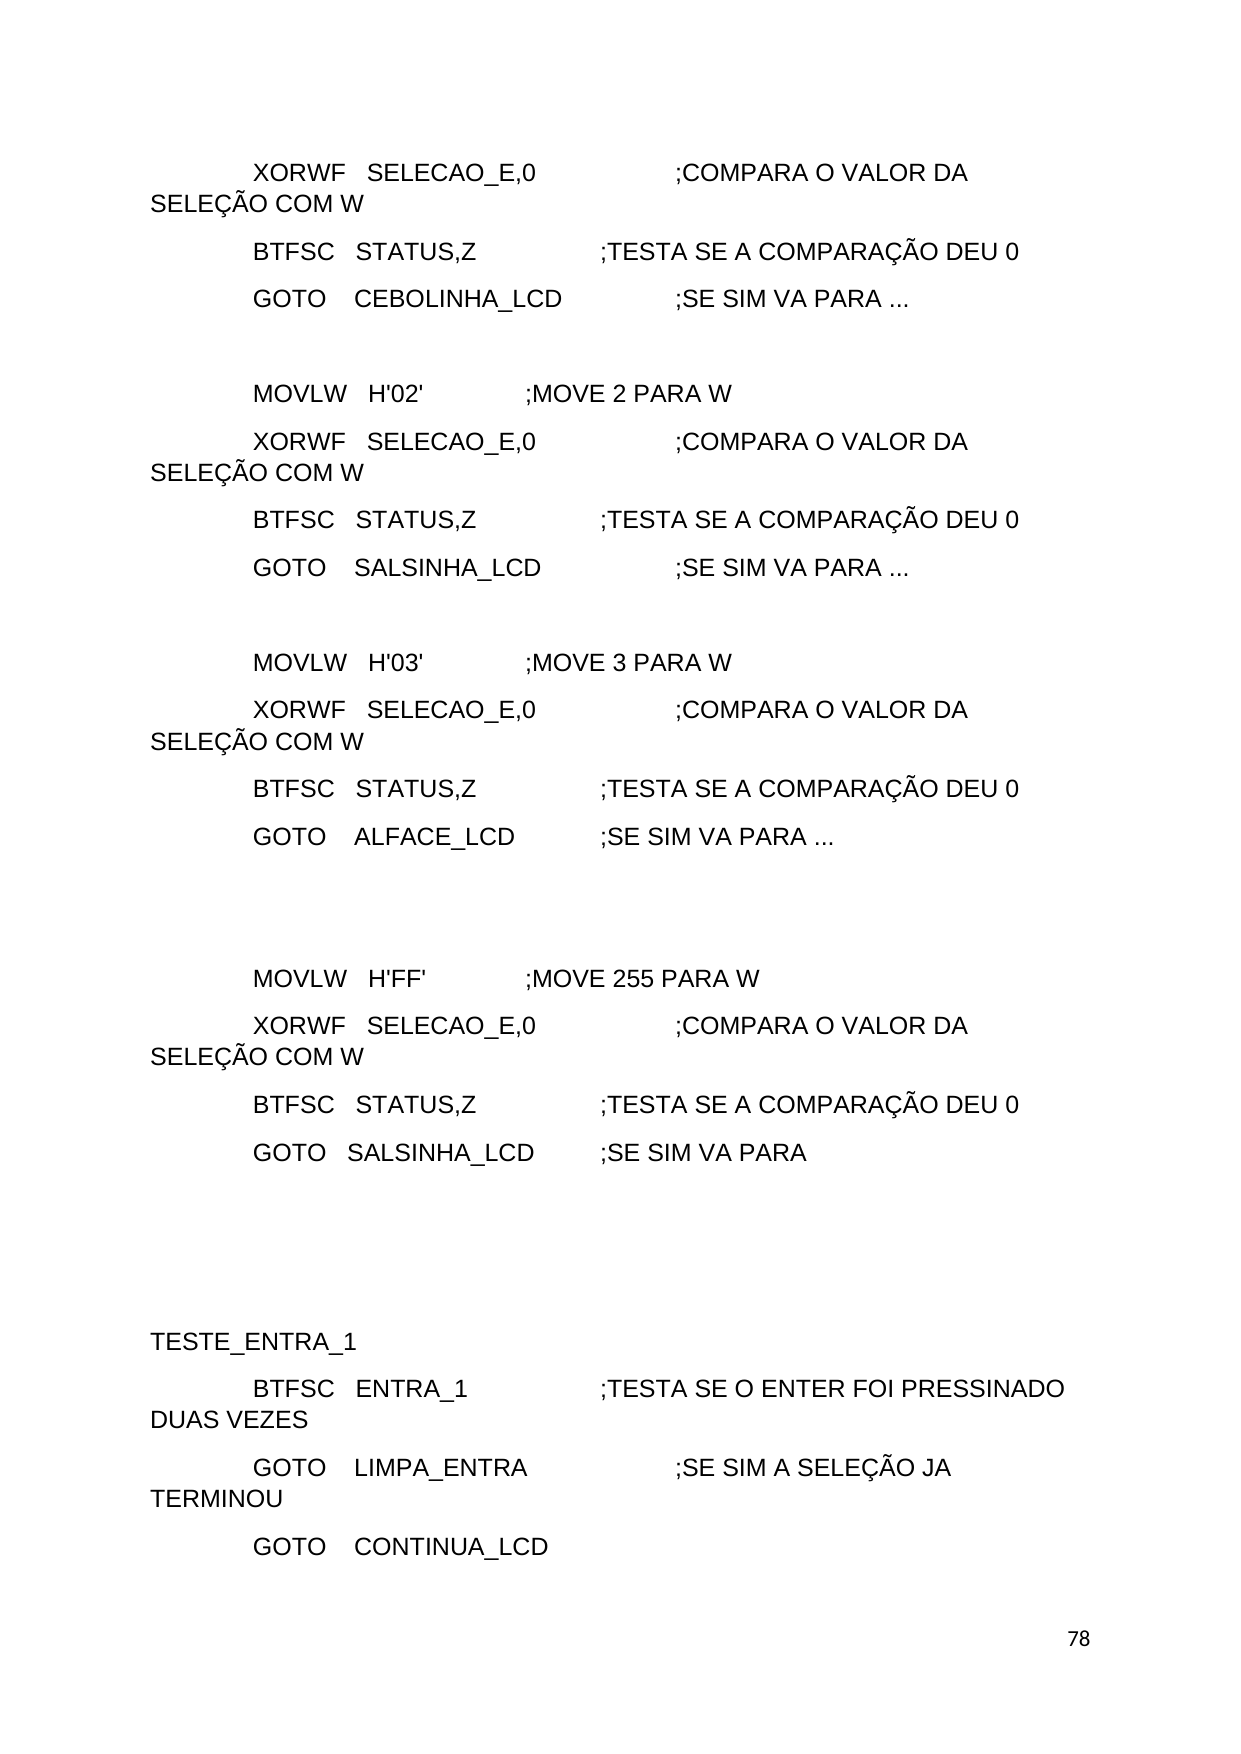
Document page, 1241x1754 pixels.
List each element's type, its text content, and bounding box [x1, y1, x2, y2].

text BTFSC STATUS,Z ;TESTA SE A COMPARAÇÃO DEU 0 [150, 505, 1090, 534]
text BTFSC STATUS,Z ;TESTA SE A COMPARAÇÃO DEU 0 [150, 1090, 1090, 1119]
text BTFSC ENTRA_1 ;TESTA SE O ENTER FOI PRESSINADO DUAS VEZES [150, 1374, 1090, 1434]
text XORWF SELECAO_E,0 ;COMPARA O VALOR DA SELEÇÃO COM W [150, 427, 1090, 486]
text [150, 158, 1090, 218]
text GOTO LIMPA_ENTRA ;SE SIM A SELEÇÃO JA TERMINOU [150, 1453, 1090, 1513]
text BTFSC STATUS,Z ;TESTA SE A COMPARAÇÃO DEU 0 [150, 774, 1090, 803]
text GOTO SALSINHA_LCD ;SE SIM VA PARA ... [150, 553, 1090, 582]
text GOTO SALSINHA_LCD ;SE SIM VA PARA [150, 1138, 1090, 1167]
text GOTO ALFACE_LCD ;SE SIM VA PARA ... [150, 822, 1090, 851]
text MOVLW H'02' ;MOVE 2 PARA W [150, 379, 1090, 408]
text GOTO CONTINUA_LCD [150, 1532, 1090, 1560]
text GOTO CEBOLINHA_LCD ;SE SIM VA PARA ... [150, 284, 1090, 313]
text XORWF SELECAO_E,0 ;COMPARA O VALOR DA SELEÇÃO COM W [150, 696, 1090, 755]
text TESTE_ENTRA_1 [150, 1326, 1090, 1355]
text MOVLW H'03' ;MOVE 3 PARA W [150, 648, 1090, 677]
text XORWF SELECAO_E,0 ;COMPARA O VALOR DA SELEÇÃO COM W [150, 1011, 1090, 1071]
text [150, 237, 1090, 265]
text MOVLW H'FF' ;MOVE 255 PARA W [150, 964, 1090, 992]
